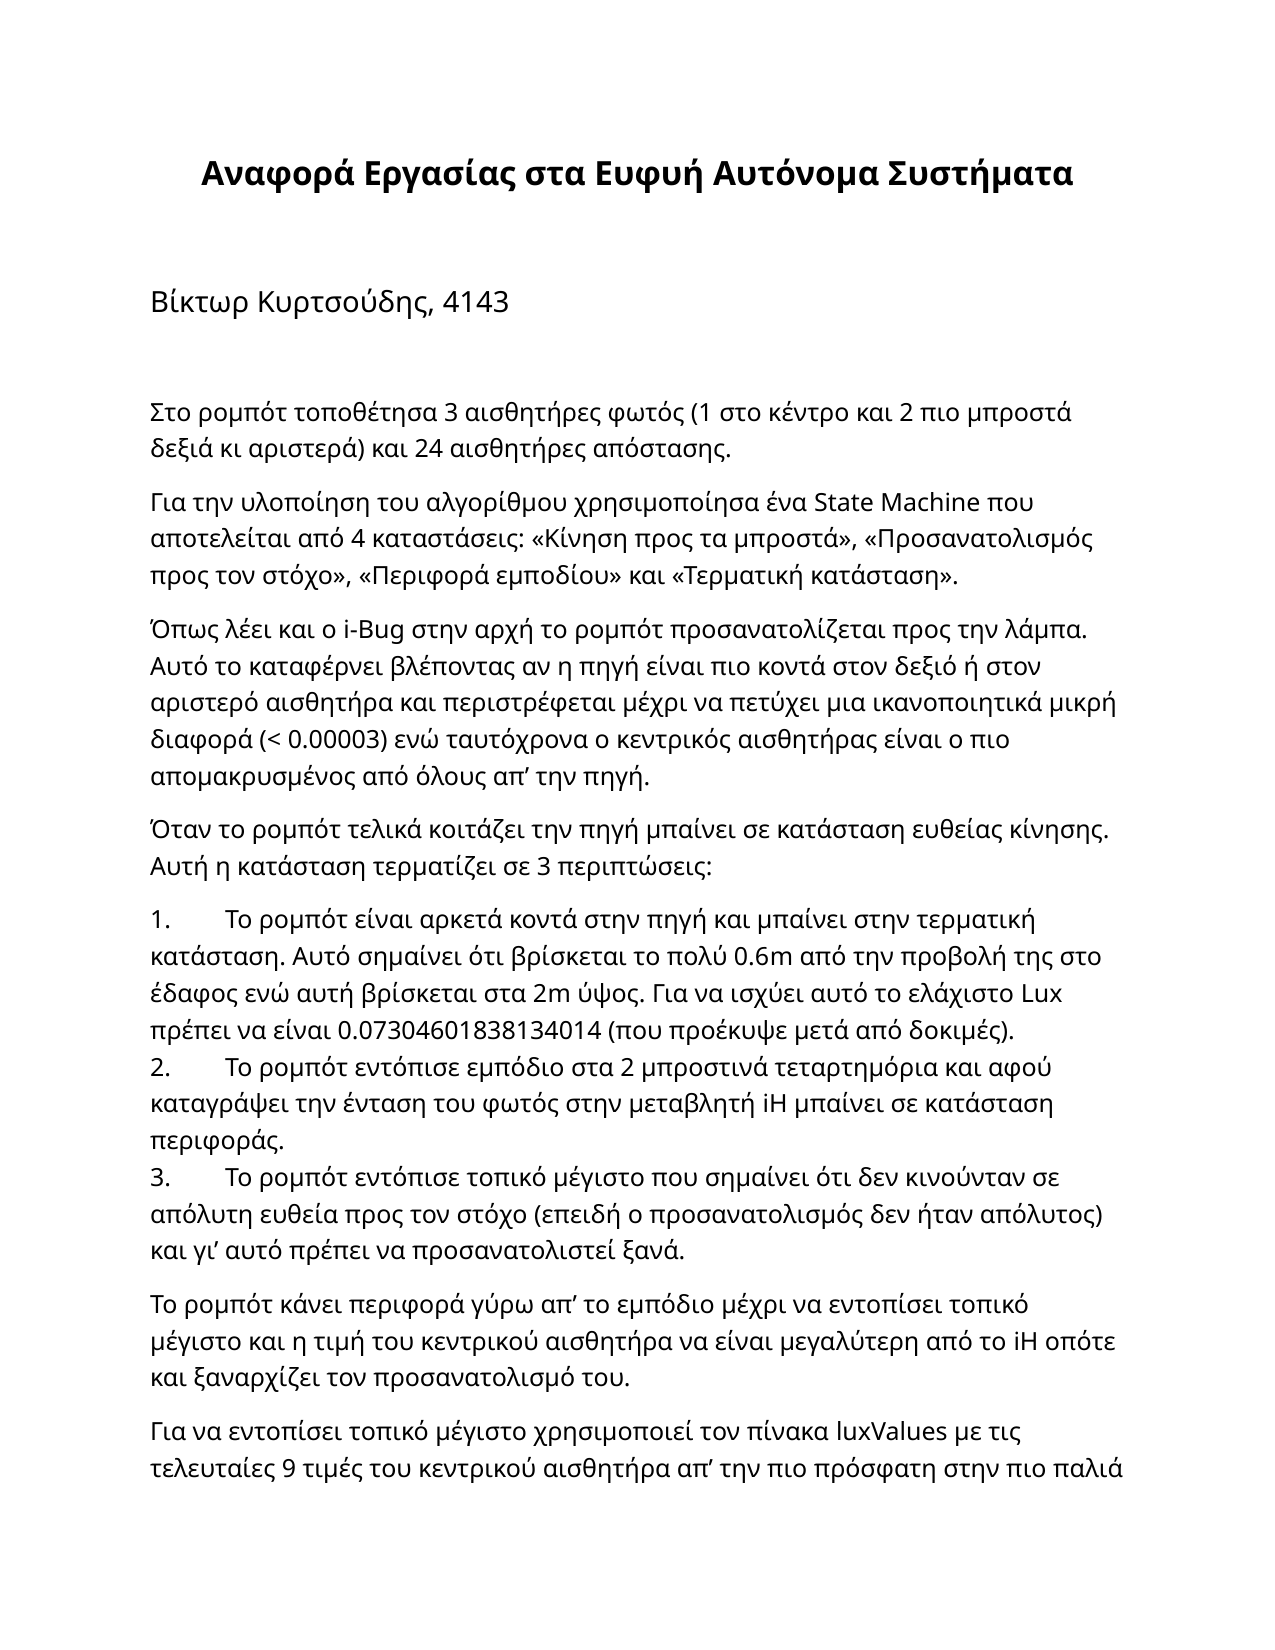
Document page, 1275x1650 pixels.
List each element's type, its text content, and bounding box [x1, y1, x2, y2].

text Στο ρομπότ τοποθέτησα 3 αισθητήρες φωτός (1 στο κέντρο και 2 πιο μπροστά δεξιά κι αριστερά) και 24 αισθητήρες απόστασης. [150, 394, 1125, 465]
text Όπως λέει και ο i-Bug στην αρχή το ρομπότ προσανατολίζεται προς την λάμπα. Αυτό το καταφέρνει βλέποντας αν η πηγή είναι πιο κοντά στον δεξιό ή στον αριστερό αισθητήρα και περιστρέφεται μέχρι να πετύχει μια ικανοποιητικά μικρή διαφορά (< 0.00003) ενώ ταυτόχρονα ο κεντρικός αισθητήρας είναι ο πιο απομακρυσμένος από όλους απ’ την πηγή. [150, 611, 1125, 792]
text Για την υλοποίηση του αλγορίθμου χρησιμοποίησα ένα State Machine που αποτελείται από 4 καταστάσεις: «Κίνηση προς τα μπροστά», «Προσανατολισμός προς τον στόχο», «Περιφορά εμποδίου» και «Τερματική κατάσταση». [150, 484, 1125, 592]
text Το ρομπότ κάνει περιφορά γύρω απ’ το εμπόδιο μέχρι να εντοπίσει τοπικό μέγιστο και η τιμή του κεντρικού αισθητήρα να είναι μεγαλύτερη από το iH οπότε και ξαναρχίζει τον προσανατολισμό του. [150, 1286, 1125, 1394]
list Το ρομπότ εντόπισε τοπικό μέγιστο που σημαίνει ότι δεν κινούνταν σε απόλυτη ευθεία προς τον στόχο (επειδή ο προσανατολισμός δεν ήταν απόλυτος) και γι’ αυτό πρέπει να προσανατολιστεί ξανά. [150, 1159, 1125, 1267]
list Το ρομπότ είναι αρκετά κοντά στην πηγή και μπαίνει στην τερματική κατάσταση. Αυτό σημαίνει ότι βρίσκεται το πολύ 0.6m από την προβολή της στο έδαφος ενώ αυτή βρίσκεται στα 2m ύψος. Για να ισχύει αυτό το ελάχιστο Lux πρέπει να είναι 0.07304601838134014 (που προέκυψε μετά από δοκιμές). [150, 902, 1125, 1046]
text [150, 1413, 1125, 1484]
text Αναφορά Εργασίας στα Ευφυή Αυτόνομα Συστήματα [150, 150, 1125, 195]
text Όταν το ρομπότ τελικά κοιτάζει την πηγή μπαίνει σε κατάσταση ευθείας κίνησης. Αυτή η κατάσταση τερματίζει σε 3 περιπτώσεις: [150, 812, 1125, 883]
list Το ρομπότ εντόπισε εμπόδιο στα 2 μπροστινά τεταρτημόρια και αφού καταγράψει την ένταση του φωτός στην μεταβλητή iH μπαίνει σε κατάσταση περιφοράς. [150, 1049, 1125, 1157]
text Βίκτωρ Κυρτσούδης, 4143 [150, 281, 1125, 321]
